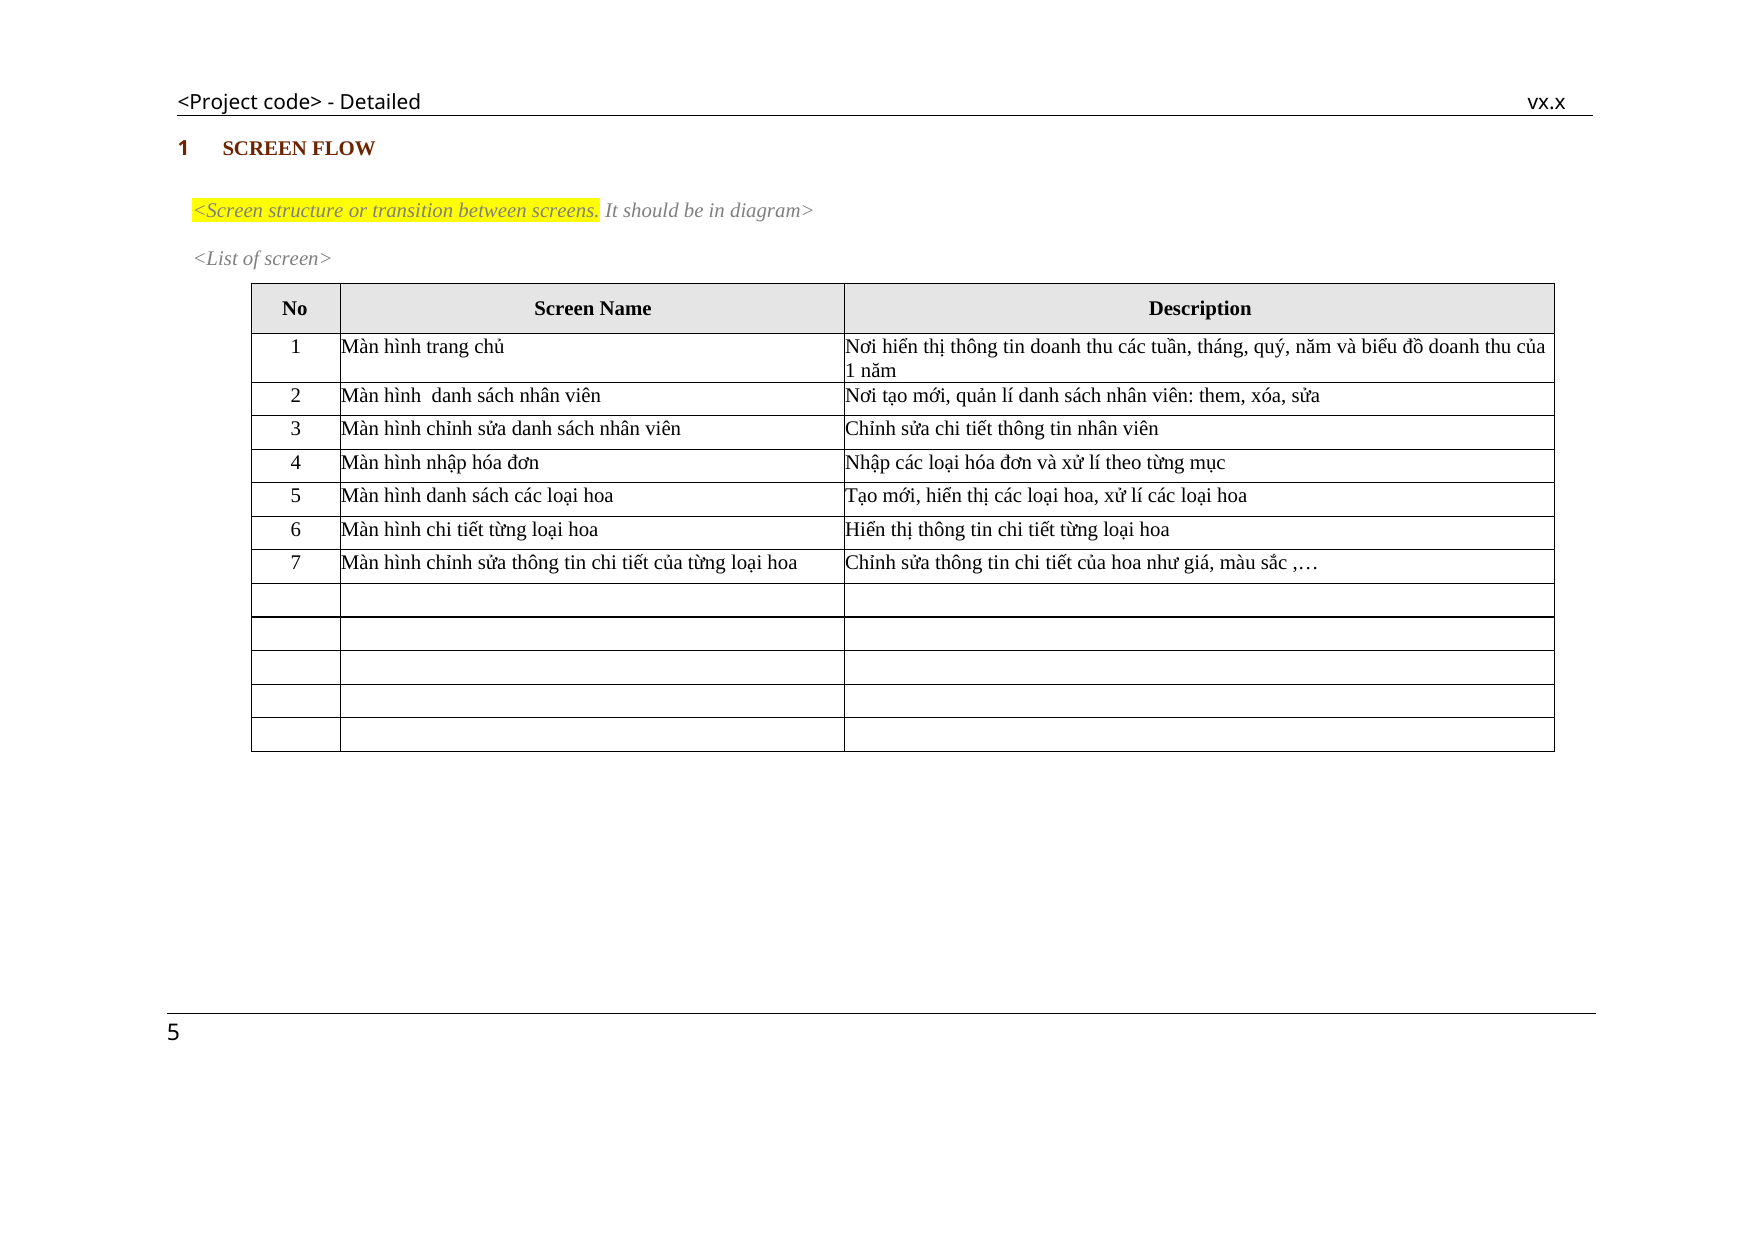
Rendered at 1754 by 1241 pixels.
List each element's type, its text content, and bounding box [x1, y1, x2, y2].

table_cell [252, 718, 340, 751]
table_cell Màn hình chi tiết từng loại hoa [341, 517, 844, 549]
table_cell [341, 584, 844, 616]
table_cell 3 [252, 416, 340, 449]
table_cell Màn hình danh sách các loại hoa [341, 483, 844, 516]
table_cell Màn hình trang chủ [341, 334, 844, 382]
table_cell [252, 651, 340, 683]
table_cell [341, 651, 844, 683]
table_cell Tạo mới, hiển thị các loại hoa, xử lí các loại hoa [845, 483, 1554, 516]
table_cell Màn hình danh sách nhân viên [341, 383, 844, 415]
table_cell [845, 718, 1554, 751]
table_cell Màn hình chỉnh sửa thông tin chi tiết của từng loại hoa [341, 550, 844, 583]
table_cell [845, 618, 1554, 650]
table_header Description [845, 284, 1554, 333]
table_cell 5 [252, 483, 340, 516]
table_cell [845, 584, 1554, 616]
table_cell [845, 685, 1554, 717]
table_cell [341, 618, 844, 650]
table_cell Chỉnh sửa chi tiết thông tin nhân viên [845, 416, 1554, 449]
table_cell Nhập các loại hóa đơn và xử lí theo từng mục [845, 450, 1554, 482]
table_cell [845, 651, 1554, 683]
table_header Screen Name [341, 284, 844, 333]
table_cell [341, 718, 844, 751]
table_cell 7 [252, 550, 340, 583]
table_cell 6 [252, 517, 340, 549]
table_cell Hiển thị thông tin chi tiết từng loại hoa [845, 517, 1554, 549]
text <Screen structure or transition between screens. It should be in diagram> [600, 198, 1596, 222]
table_cell Màn hình chỉnh sửa danh sách nhân viên [341, 416, 844, 449]
table_cell Nơi hiển thị thông tin doanh thu các tuần, tháng, quý, năm và biểu đồ doanh thu của 1 năm [845, 334, 1554, 382]
table_cell Chỉnh sửa thông tin chi tiết của hoa như giá, màu sắc ,… [845, 550, 1554, 583]
table_cell [252, 618, 340, 650]
table_cell [252, 584, 340, 616]
text <List of screen> [192, 246, 1596, 270]
table_cell 1 [252, 334, 340, 382]
table_cell Màn hình nhập hóa đơn [341, 450, 844, 482]
table_cell [341, 685, 844, 717]
table_cell 2 [252, 383, 340, 415]
table_cell Nơi tạo mới, quản lí danh sách nhân viên: them, xóa, sửa [845, 383, 1554, 415]
table_cell 4 [252, 450, 340, 482]
table_header No [252, 284, 340, 333]
table_cell [252, 685, 340, 717]
subtitle SCREEN FLOW [177, 133, 1596, 162]
